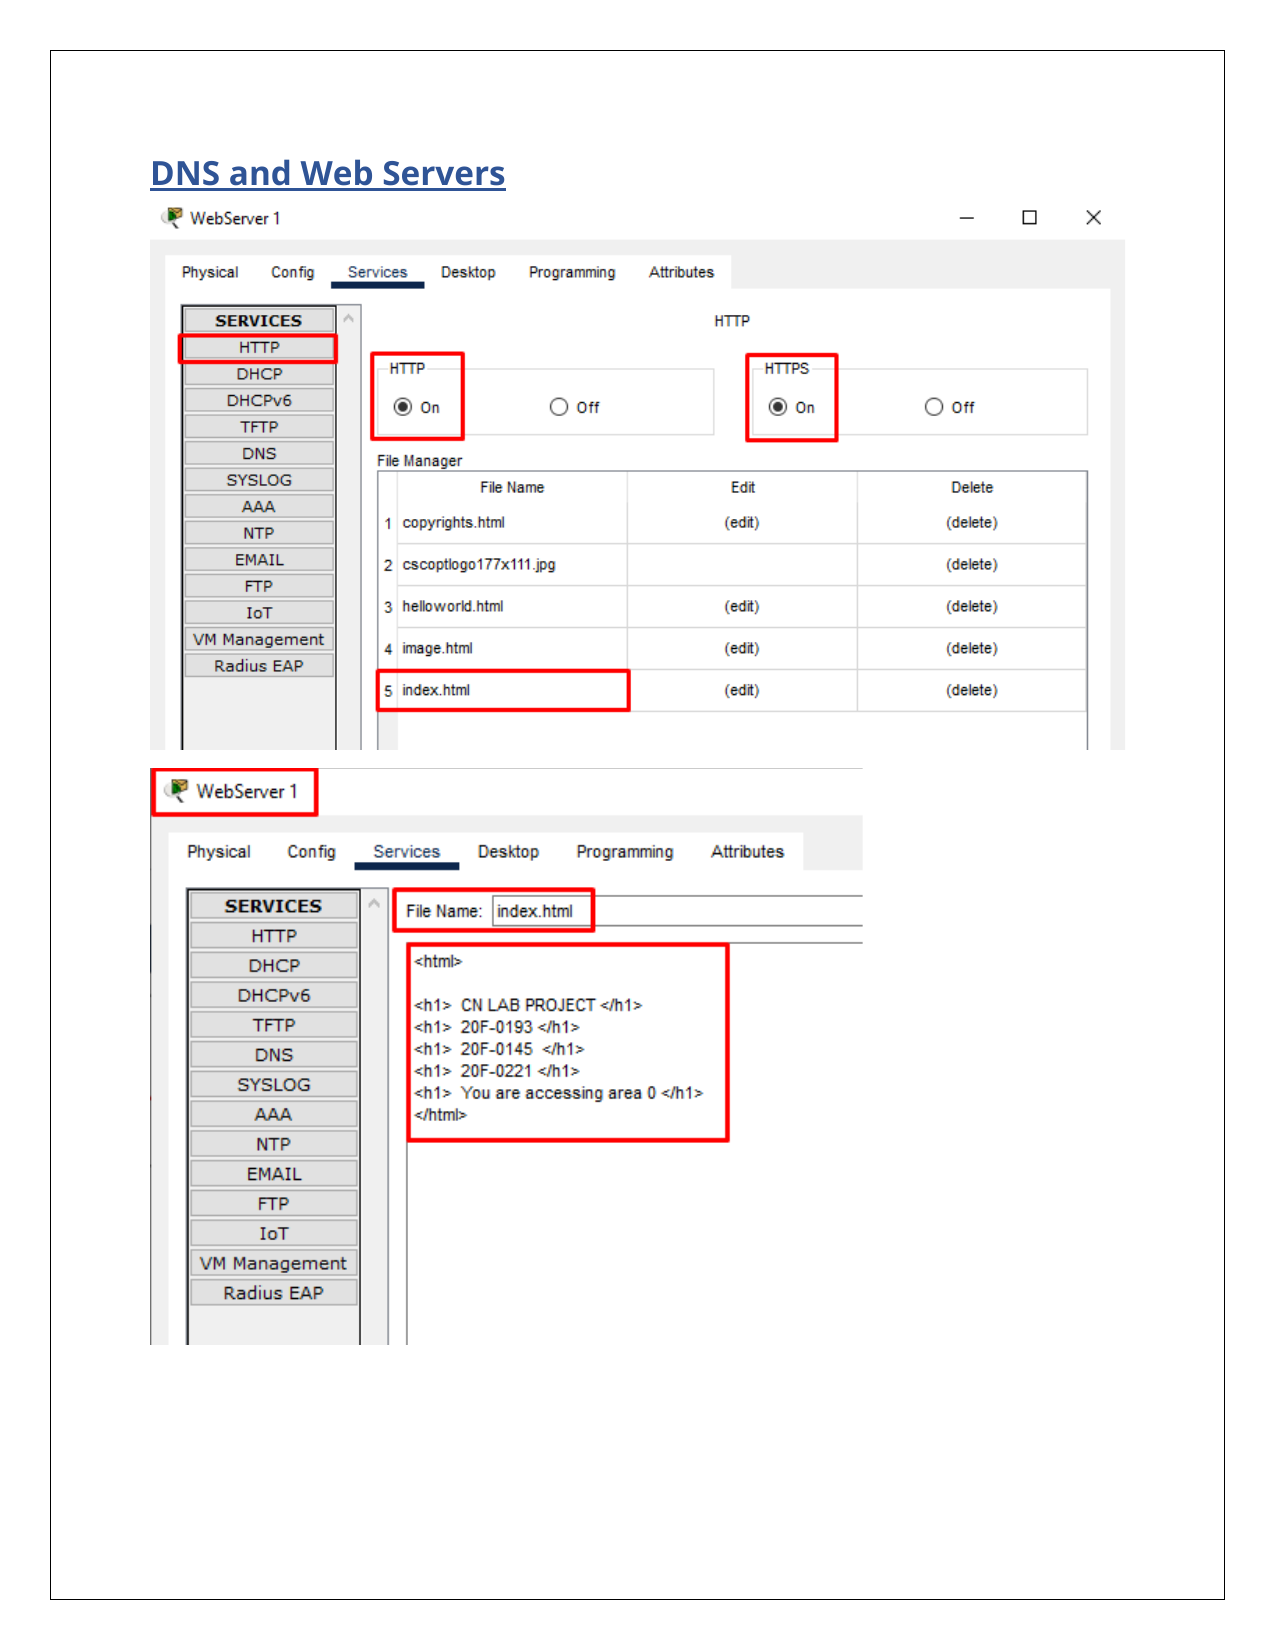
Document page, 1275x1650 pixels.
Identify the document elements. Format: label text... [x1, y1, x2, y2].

subtitle DNS and Web Servers [150, 150, 1125, 195]
picture [150, 198, 1125, 750]
picture [150, 768, 863, 1345]
